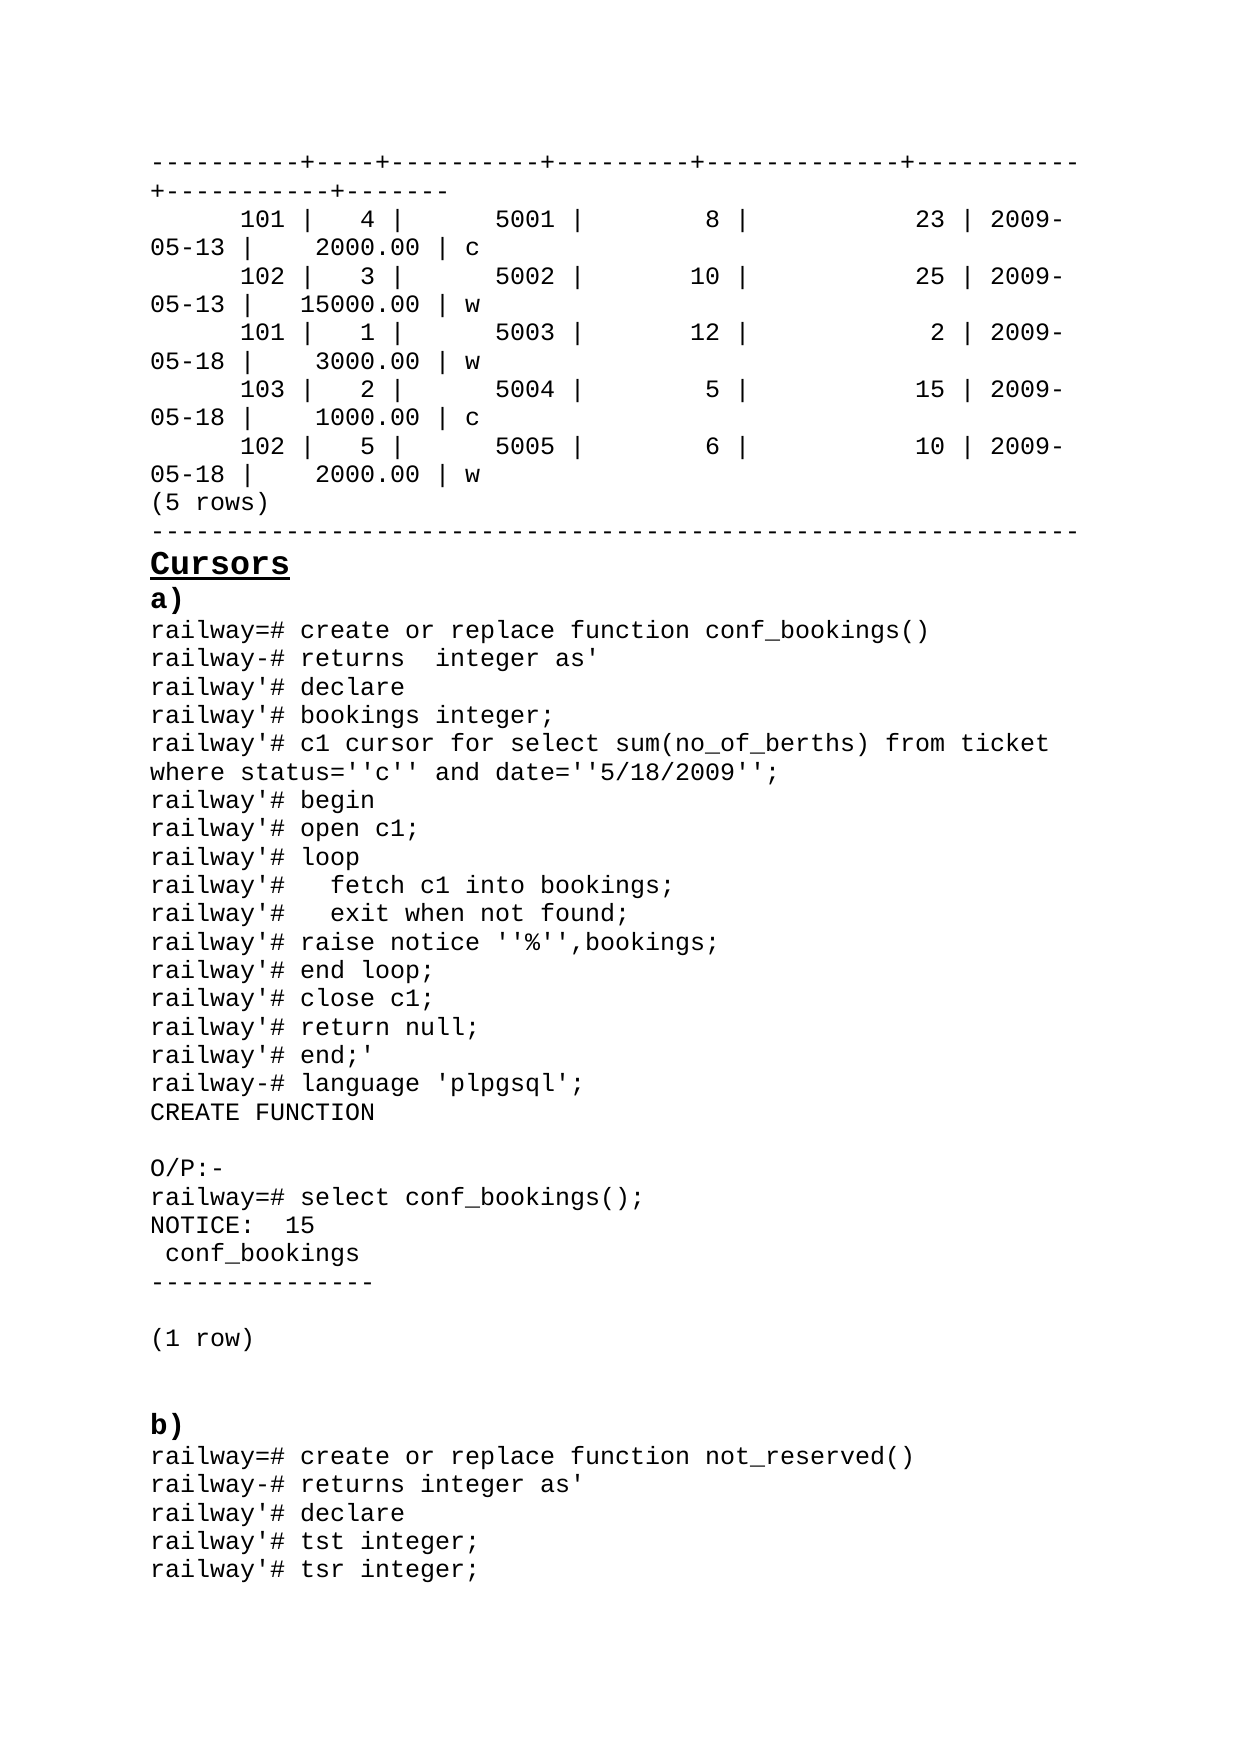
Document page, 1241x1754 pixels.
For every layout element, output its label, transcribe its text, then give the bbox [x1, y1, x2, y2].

text railway'# tsr integer; [150, 1557, 1090, 1585]
text 102 | 3 | 5002 | 10 | 25 | 2009-05-13 | 15000.00 | w [150, 263, 1090, 320]
text a) [150, 584, 1090, 617]
text railway=# create or replace function not_reserved() [150, 1443, 1090, 1472]
text Cursors [150, 547, 1090, 584]
text railway'# raise notice ''%'',bookings; [150, 929, 1090, 957]
text 103 | 2 | 5004 | 5 | 15 | 2009-05-18 | 1000.00 | c [150, 377, 1090, 433]
text O/P:- [150, 1156, 1090, 1184]
text --------------- [150, 1269, 1090, 1297]
text 101 | 1 | 5003 | 12 | 2 | 2009-05-18 | 3000.00 | w [150, 320, 1090, 377]
text railway'# bookings integer; [150, 702, 1090, 731]
text railway=# select conf_bookings(); [150, 1184, 1090, 1212]
text b) [150, 1411, 1090, 1443]
text railway'# declare [150, 674, 1090, 702]
text railway'# begin [150, 787, 1090, 816]
text ----------+----+----------+---------+-------------+-----------+-----------+------- [150, 150, 1090, 207]
text NOTICE: 15 [150, 1212, 1090, 1241]
text railway'# fetch c1 into bookings; [150, 872, 1090, 901]
text 102 | 5 | 5005 | 6 | 10 | 2009-05-18 | 2000.00 | w [150, 433, 1090, 490]
text railway-# returns integer as' [150, 1472, 1090, 1500]
text railway=# create or replace function conf_bookings() [150, 617, 1090, 646]
text (5 rows) [150, 490, 1090, 518]
text CREATE FUNCTION [150, 1099, 1090, 1127]
text railway'# open c1; [150, 816, 1090, 844]
text railway-# language 'plpgsql'; [150, 1071, 1090, 1099]
text railway'# tst integer; [150, 1528, 1090, 1557]
text railway'# end loop; [150, 957, 1090, 986]
text railway'# return null; [150, 1014, 1090, 1042]
text railway'# declare [150, 1500, 1090, 1528]
text 101 | 4 | 5001 | 8 | 23 | 2009-05-13 | 2000.00 | c [150, 207, 1090, 263]
text railway-# returns integer as' [150, 646, 1090, 674]
text railway'# exit when not found; [150, 901, 1090, 929]
text railway'# loop [150, 844, 1090, 872]
text conf_bookings [150, 1241, 1090, 1269]
text -------------------------------------------------------------- [150, 518, 1090, 547]
text railway'# c1 cursor for select sum(no_of_berths) from ticket where status=''c'' and date=''5/18/2009''; [150, 731, 1090, 787]
text railway'# end;' [150, 1042, 1090, 1071]
text railway'# close c1; [150, 986, 1090, 1014]
text (1 row) [150, 1326, 1090, 1354]
